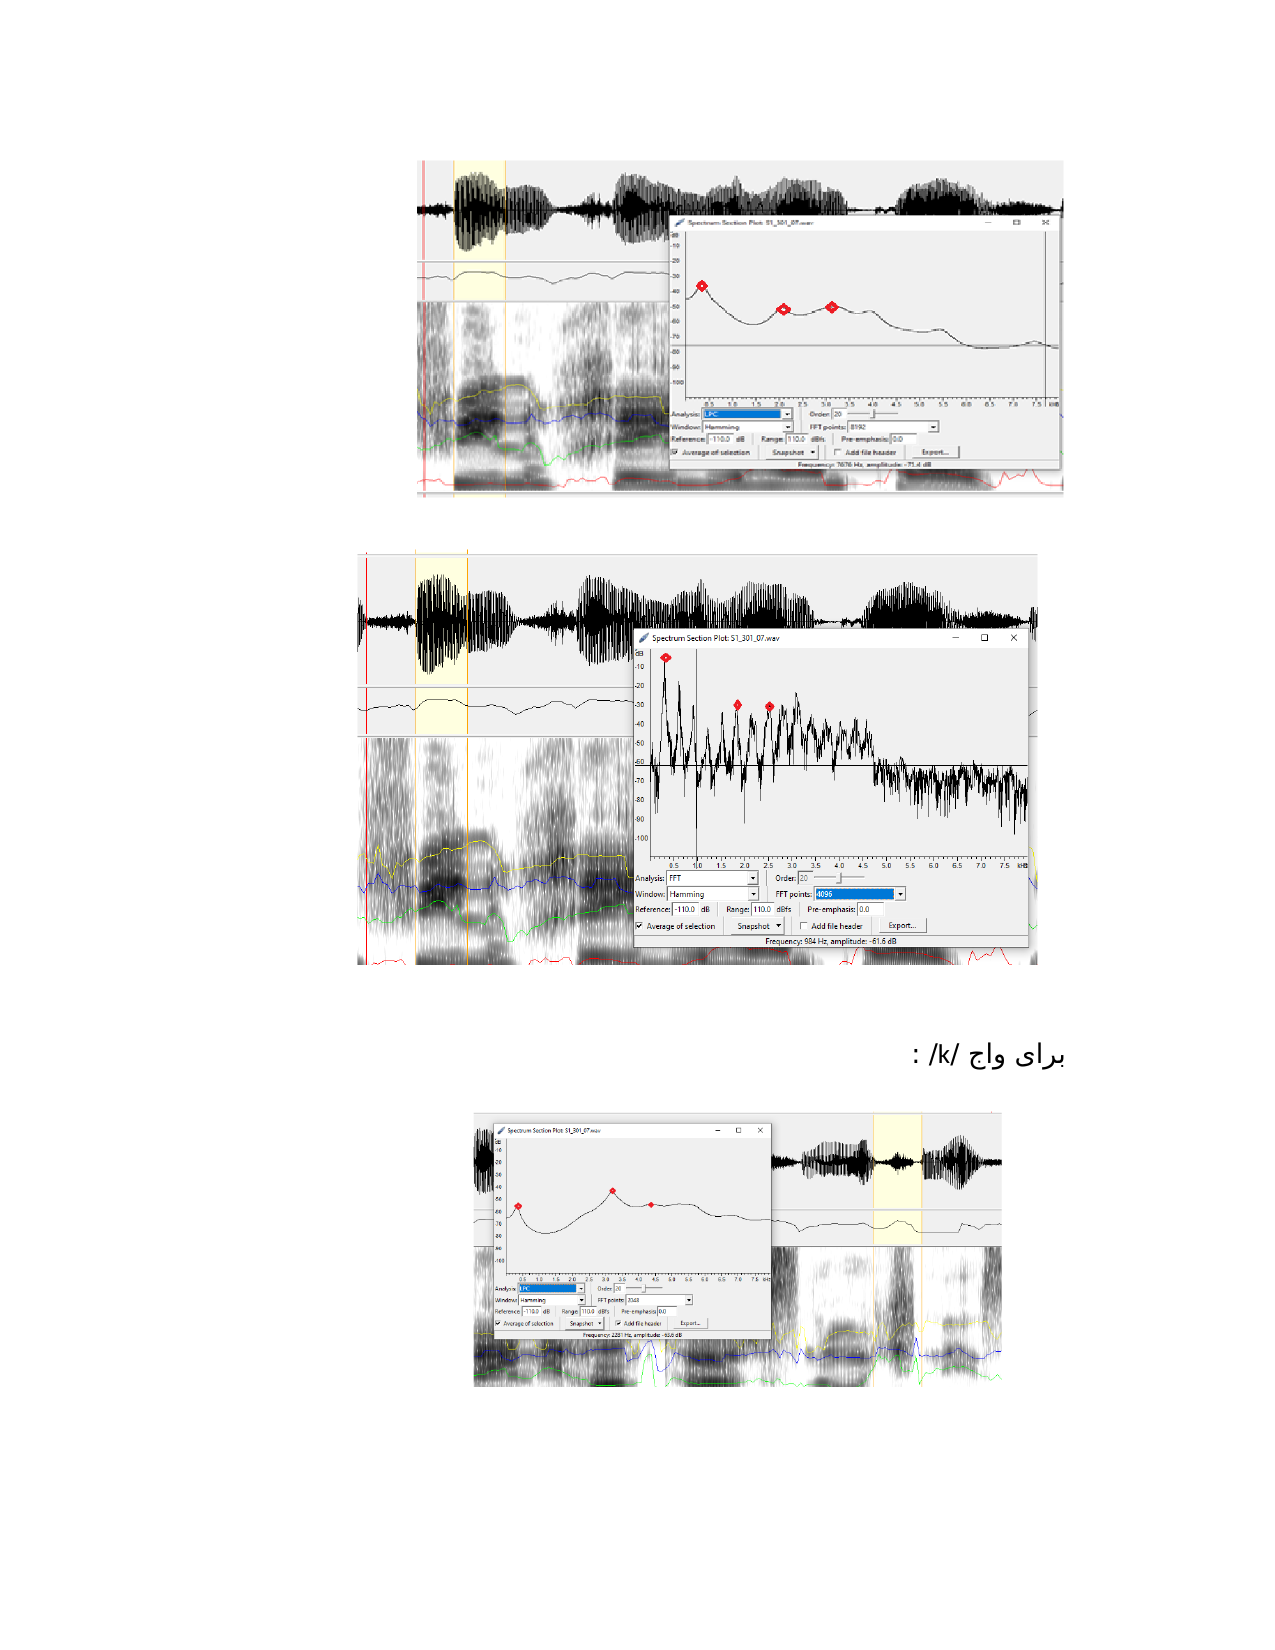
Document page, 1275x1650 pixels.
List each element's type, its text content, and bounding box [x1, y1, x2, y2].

picture [416, 150, 1066, 514]
picture [320, 530, 1066, 1021]
text برای واج /k/ : [209, 1038, 1101, 1071]
picture [441, 1087, 1066, 1421]
